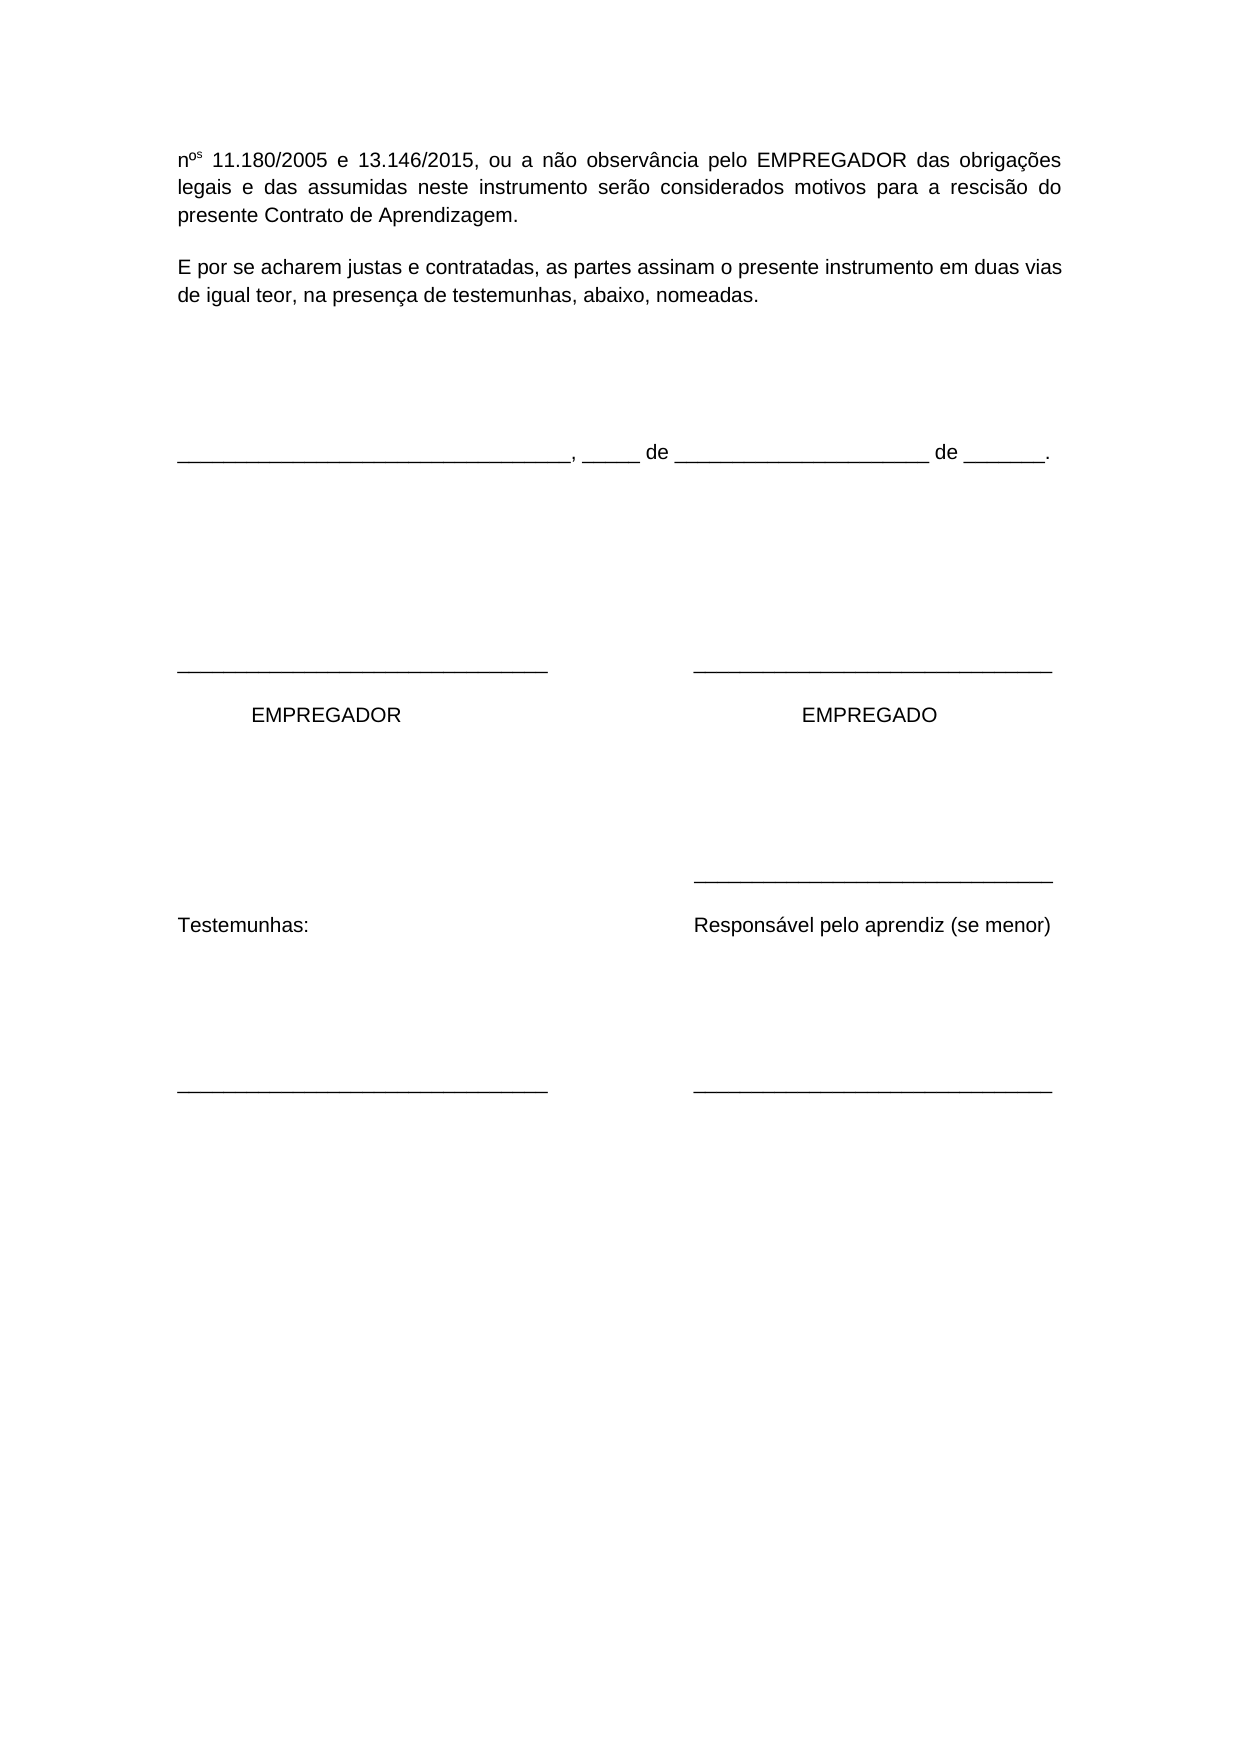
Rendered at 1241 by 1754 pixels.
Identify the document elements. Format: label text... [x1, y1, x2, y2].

text ________________________________ _______________________________ [177, 650, 1063, 674]
text ________________________________ _______________________________ [177, 1070, 1063, 1094]
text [177, 148, 1063, 227]
text __________________________________, _____ de ______________________ de _______. [177, 440, 1063, 464]
text _______________________________ [620, 860, 1063, 884]
text EMPREGADOR EMPREGADO [177, 703, 1063, 727]
text E por se acharem justas e contratadas, as partes assinam o presente instrumento em duas vias de igual teor, na presença de testemunhas, abaixo, nomeadas. [177, 255, 1063, 307]
text Testemunhas: Responsável pelo aprendiz (se menor) [177, 913, 1063, 937]
